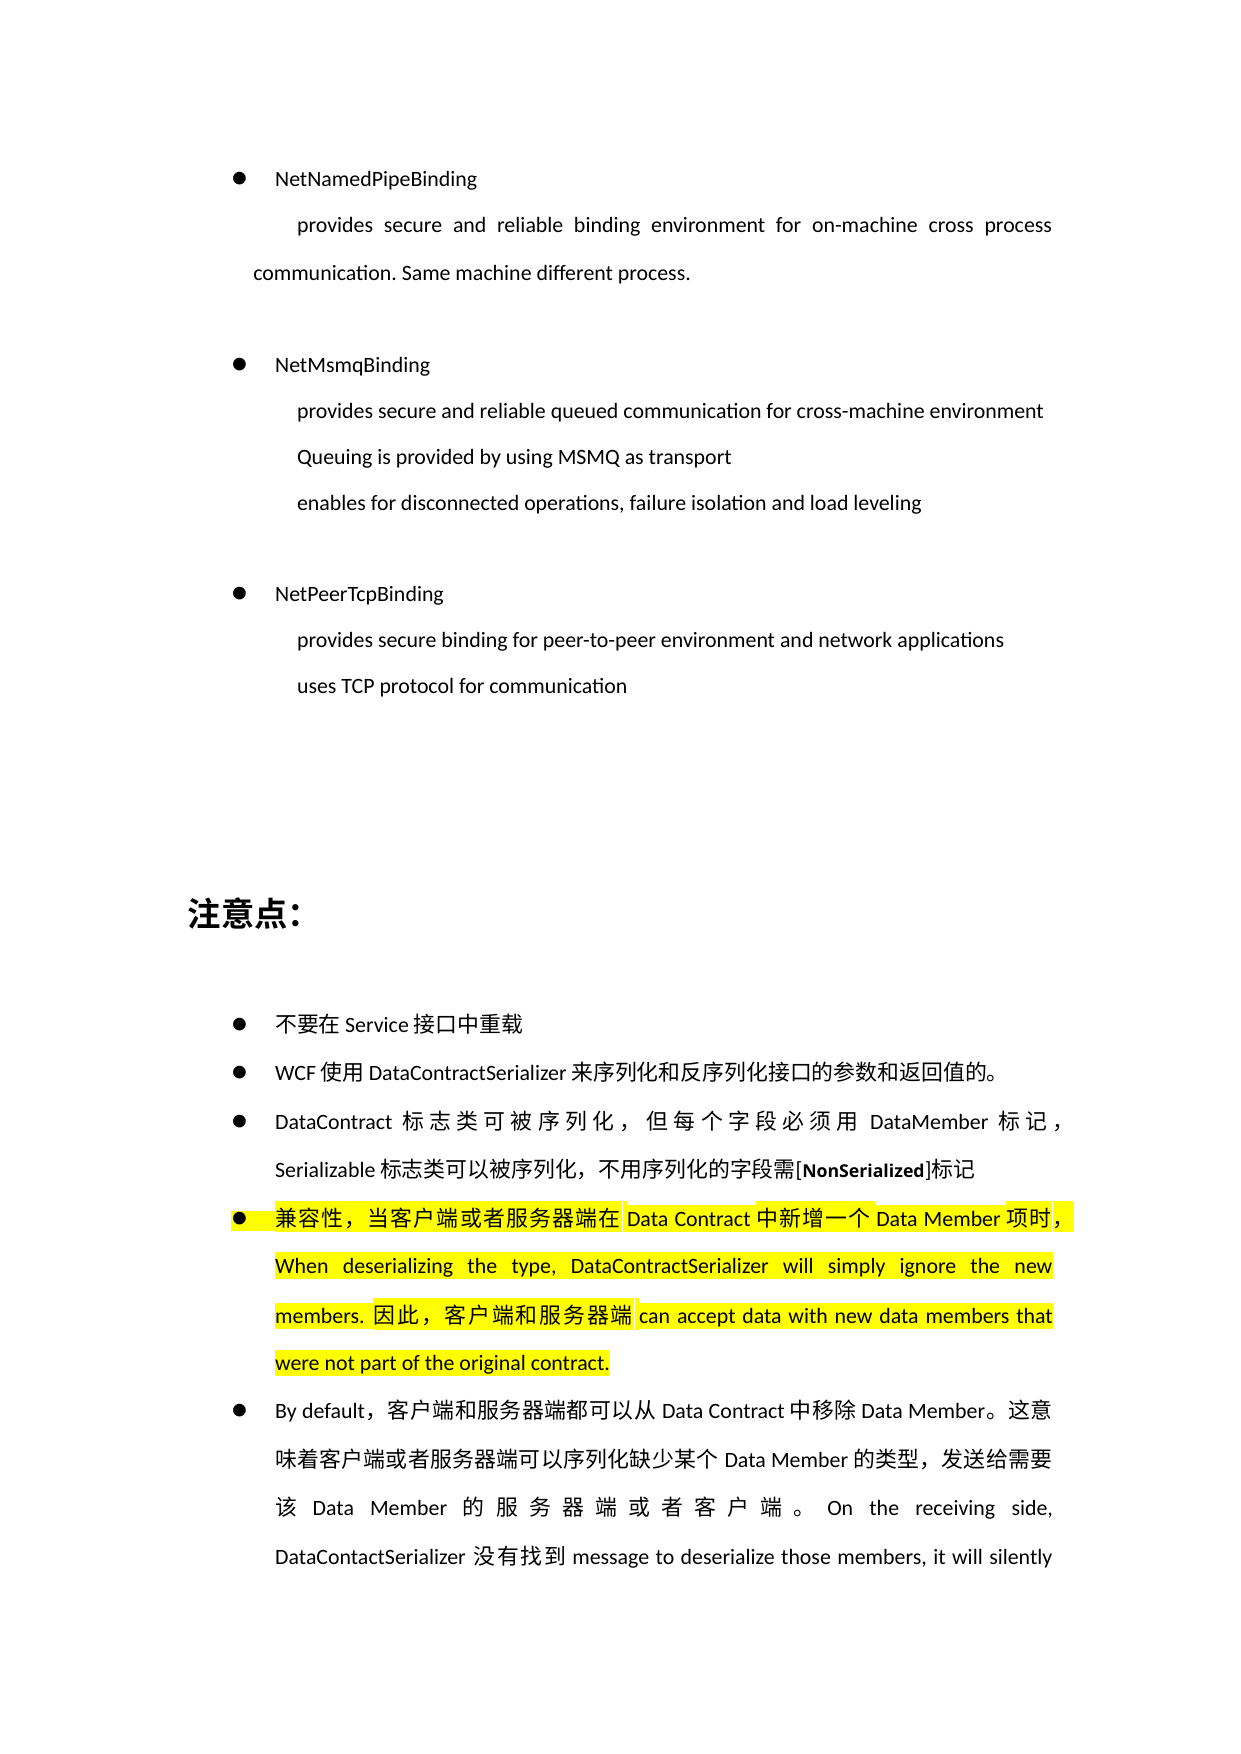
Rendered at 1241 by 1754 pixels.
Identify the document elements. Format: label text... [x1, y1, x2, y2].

list NetMsmqBinding [231, 348, 1053, 381]
list NetNamedPipeBinding [231, 162, 1053, 194]
text provides secure and reliable binding environment for on-machine cross process communication. Same machine different process. [253, 208, 1053, 289]
list 兼容性，当客户端或者服务器端在Data Contract中新增一个Data Member项时，When deserializing the type, DataContractSerializer will simply ignore the new members. 因此，客户端和服务器端can accept data with new data members that were not part of the original contract. [231, 1200, 1053, 1379]
list DataContract标志类可被序列化，但每个字段必须用DataMember标记，Serializable标志类可以被序列化，不用序列化的字段需[NonSerialized]标记 [231, 1103, 1053, 1184]
list NetPeerTcpBinding [231, 577, 1053, 610]
text enables for disconnected operations, failure isolation and load leveling [253, 486, 1053, 518]
list 不要在Service接口中重载 [231, 1007, 1053, 1039]
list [231, 1392, 1053, 1571]
text provides secure and reliable queued communication for cross-machine environment [253, 394, 1053, 427]
subtitle 注意点： [187, 879, 1053, 944]
text uses TCP protocol for communication [253, 669, 1053, 702]
text Queuing is provided by using MSMQ as transport [253, 440, 1053, 472]
text provides secure binding for peer-to-peer environment and network applications [253, 623, 1053, 656]
list WCF使用DataContractSerializer来序列化和反序列化接口的参数和返回值的。 [231, 1055, 1053, 1087]
